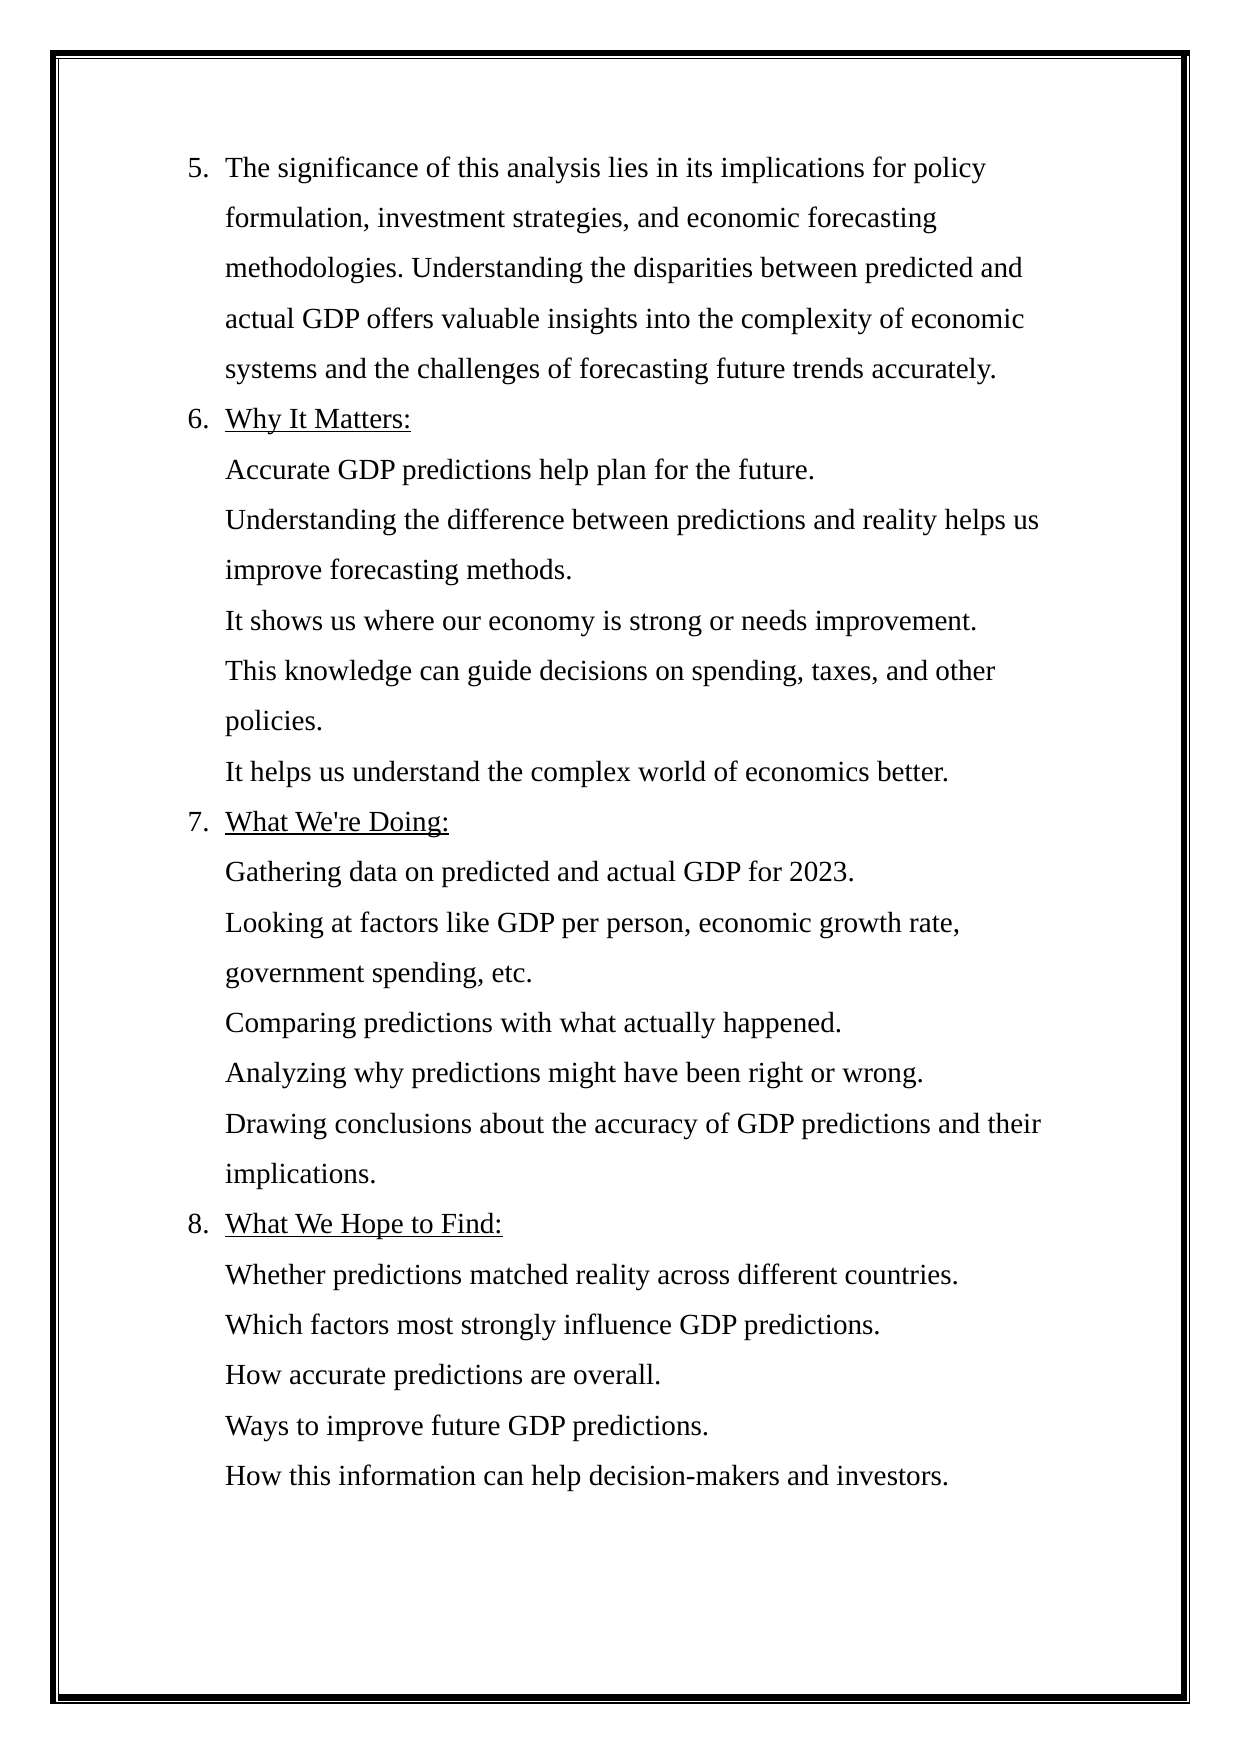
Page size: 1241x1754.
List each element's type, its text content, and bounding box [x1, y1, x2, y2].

list How this information can help decision-makers and investors. [225, 1458, 1090, 1492]
list Whether predictions matched reality across different countries. [225, 1257, 1090, 1290]
list Drawing conclusions about the accuracy of GDP predictions and their implications. [225, 1106, 1090, 1190]
list Looking at factors like GDP per person, economic growth rate, government spending, etc. [225, 905, 1090, 988]
list Understanding the difference between predictions and reality helps us improve forecasting methods. [225, 502, 1090, 586]
list How accurate predictions are overall. [225, 1357, 1090, 1391]
list Why It Matters: [187, 402, 1090, 435]
list It shows us where our economy is strong or needs improvement. [225, 603, 1090, 636]
list Which factors most strongly influence GDP predictions. [225, 1307, 1090, 1341]
list It helps us understand the complex world of economics better. [225, 754, 1090, 787]
list The significance of this analysis lies in its implications for policy formulation, investment strategies, and economic forecasting methodologies. Understanding the disparities between predicted and actual GDP offers valuable insights into the complexity of economic systems and the challenges of forecasting future trends accurately. [187, 150, 1090, 385]
list Ways to improve future GDP predictions. [225, 1408, 1090, 1441]
list Accurate GDP predictions help plan for the future. [225, 452, 1090, 485]
list What We're Doing: [187, 804, 1090, 838]
list Analyzing why predictions might have been right or wrong. [225, 1056, 1090, 1089]
list What We Hope to Find: [187, 1207, 1090, 1240]
list This knowledge can guide decisions on spending, taxes, and other policies. [225, 653, 1090, 737]
list Gathering data on predicted and actual GDP for 2023. [225, 854, 1090, 888]
list Comparing predictions with what actually happened. [225, 1005, 1090, 1039]
